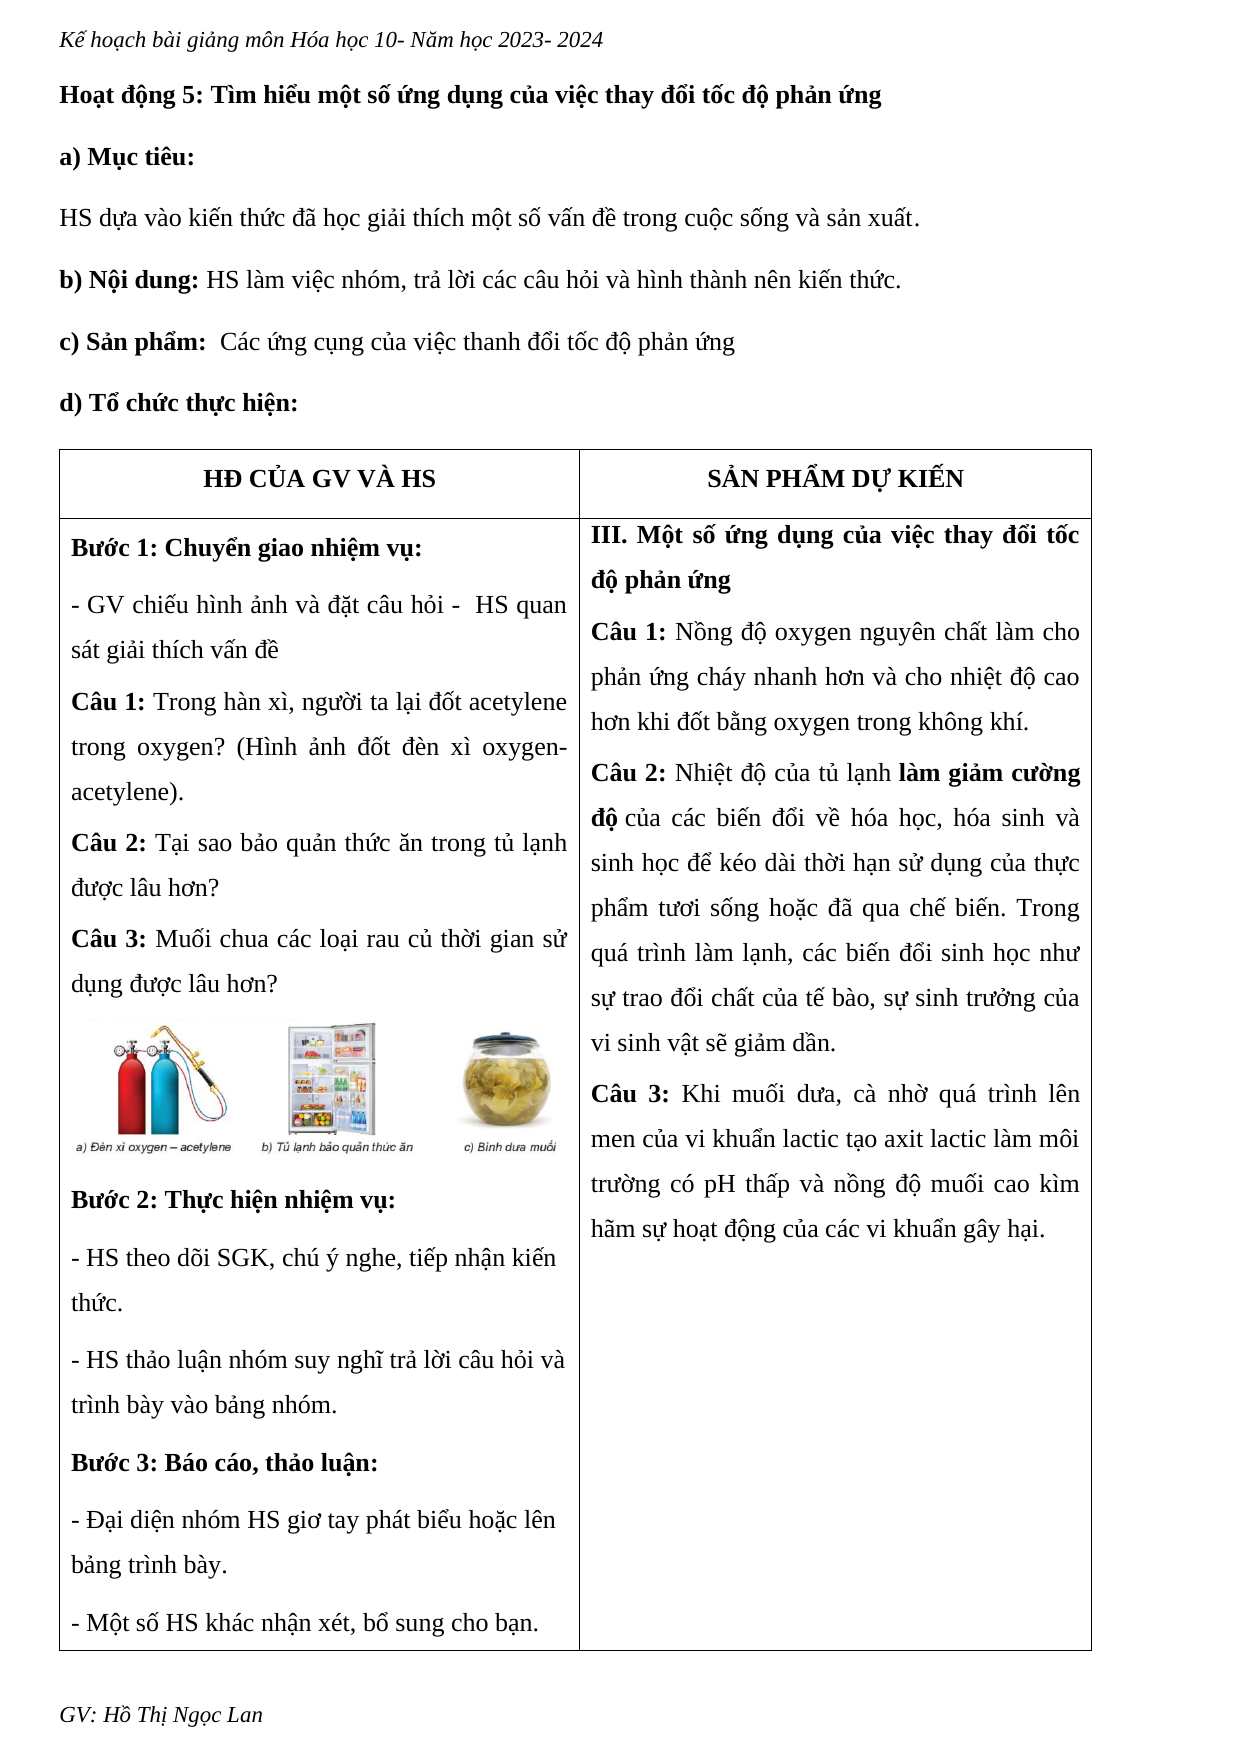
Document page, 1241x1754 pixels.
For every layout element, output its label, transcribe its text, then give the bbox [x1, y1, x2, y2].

text b) Nội dung: HS làm việc nhóm, trả lời các câu hỏi và hình thành nên kiến thức. [59, 264, 1240, 294]
text c) Sản phẩm: Các ứng cụng của việc thanh đổi tốc độ phản ứng [59, 326, 1181, 356]
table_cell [580, 519, 1091, 1650]
text d) Tổ chức thực hiện: [59, 387, 1181, 417]
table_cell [60, 519, 579, 1650]
text Hoạt động 5: Tìm hiểu một số ứng dụng của việc thay đổi tốc độ phản ứng [59, 79, 1240, 109]
text HS dựa vào kiến thức đã học giải thích một số vấn đề trong cuộc sống và sản xuất. [59, 202, 1181, 232]
table_header SẢN PHẨM DỰ KIẾN [580, 450, 1091, 518]
table_header HĐ CỦA GV VÀ HS [60, 450, 579, 518]
text a) Mục tiêu: [59, 141, 1181, 171]
picture [70, 1019, 568, 1159]
